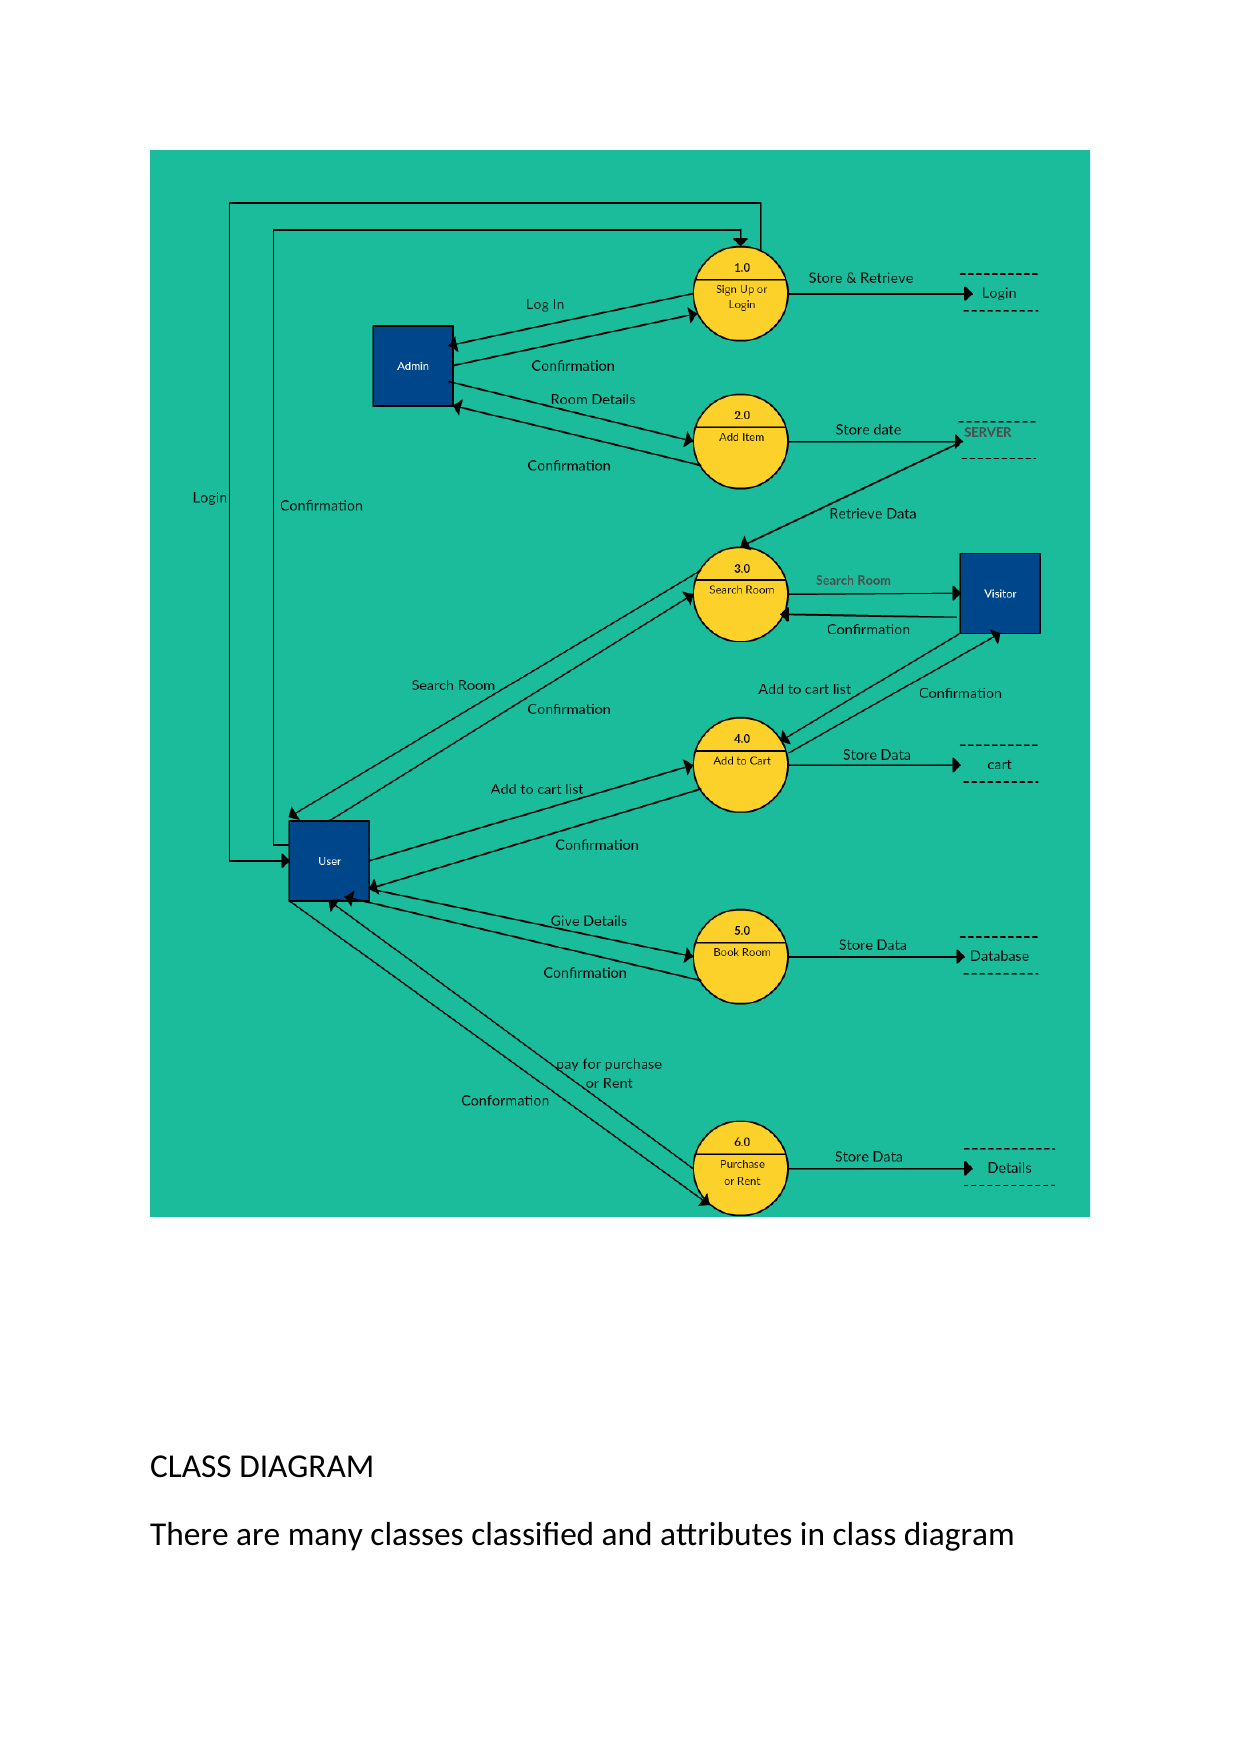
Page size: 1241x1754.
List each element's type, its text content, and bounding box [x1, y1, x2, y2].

text CLASS DIAGRAM [150, 1445, 1090, 1486]
picture [150, 150, 1091, 1217]
text There are many classes classified and attributes in class diagram [150, 1512, 1090, 1553]
